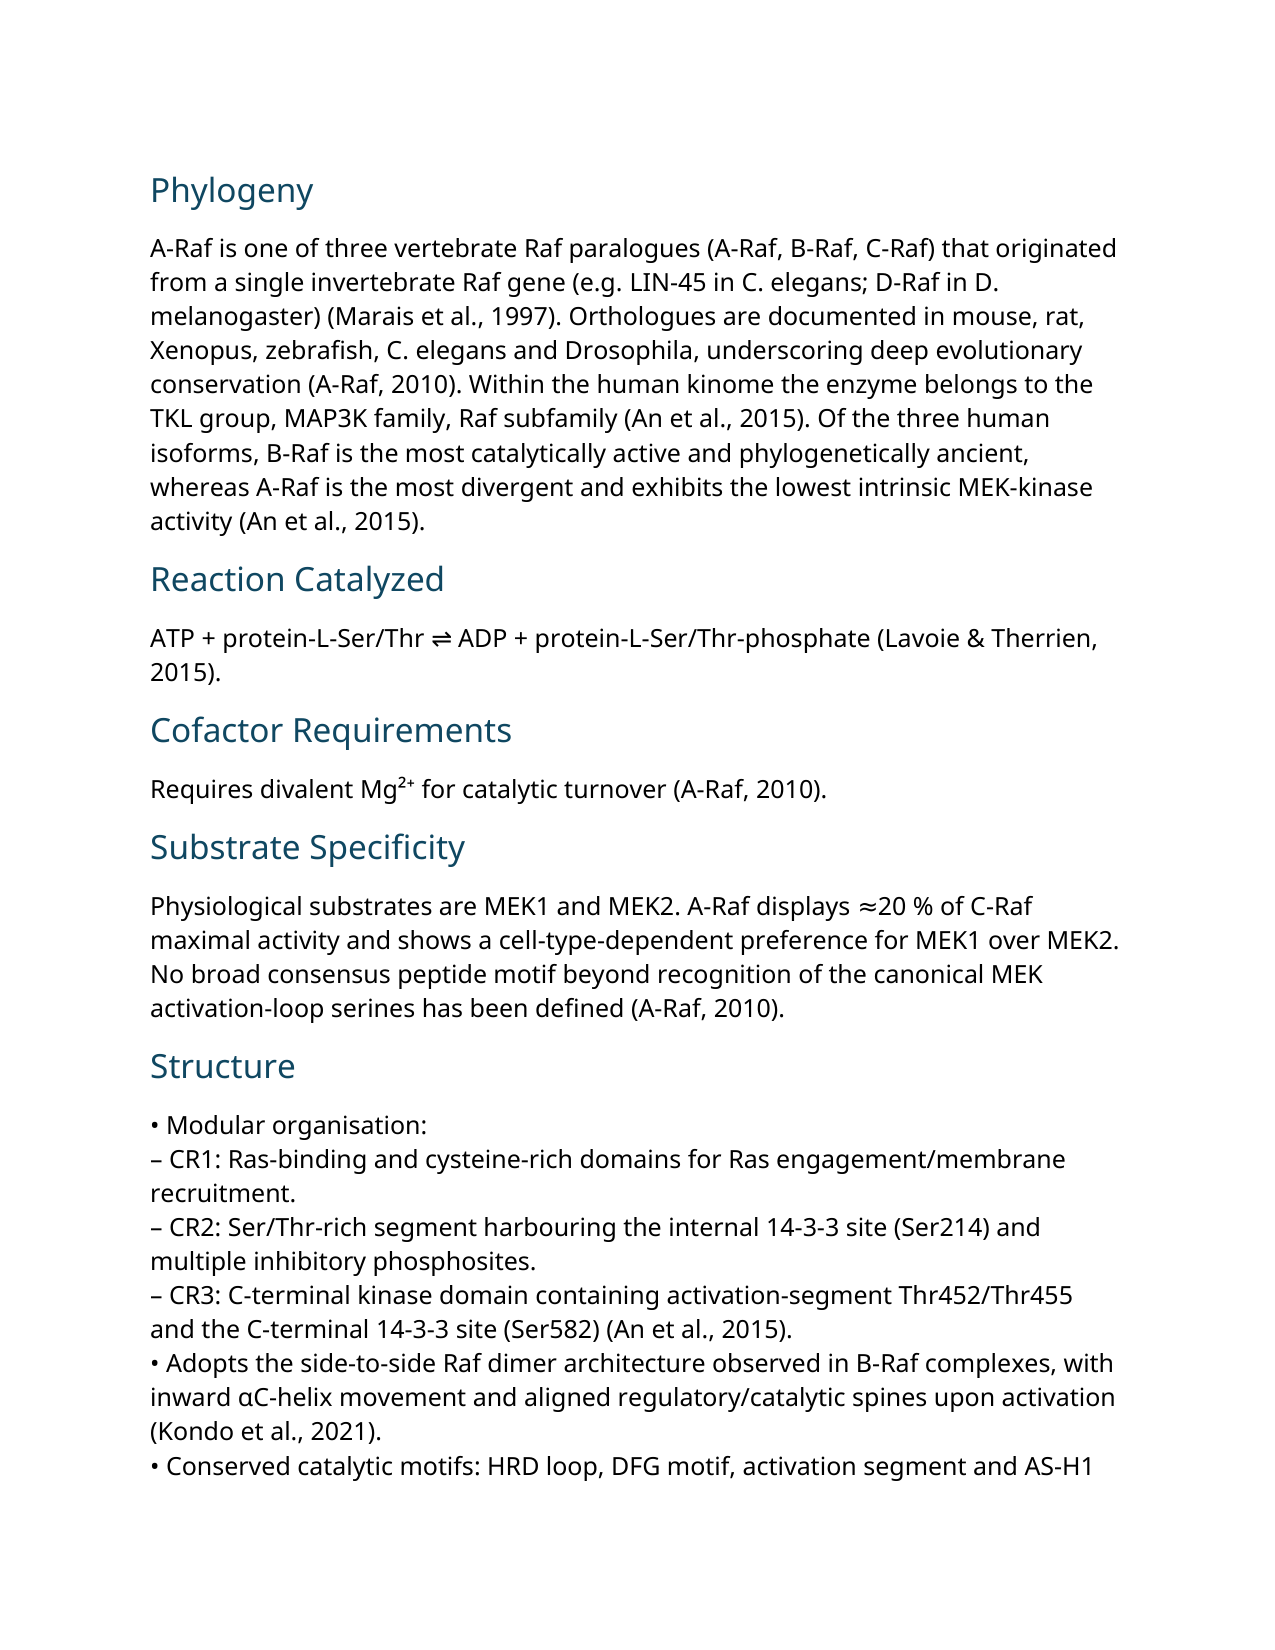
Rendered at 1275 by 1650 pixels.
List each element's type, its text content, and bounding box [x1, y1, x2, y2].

text Physiological substrates are MEK1 and MEK2. A-Raf displays ≈20 % of C-Raf maximal activity and shows a cell-type-dependent preference for MEK1 over MEK2. No broad consensus peptide motif beyond recognition of the canonical MEK activation-loop serines has been defined (A-Raf, 2010). [150, 888, 1125, 1024]
subtitle Structure [150, 1043, 1125, 1089]
subtitle Substrate Specificity [150, 824, 1125, 869]
subtitle Reaction Catalyzed [150, 556, 1125, 602]
subtitle Phylogeny [150, 167, 1125, 212]
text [150, 1107, 1125, 1482]
text Requires divalent Mg²⁺ for catalytic turnover (A-Raf, 2010). [150, 771, 1125, 805]
text A-Raf is one of three vertebrate Raf paralogues (A-Raf, B-Raf, C-Raf) that originated from a single invertebrate Raf gene (e.g. LIN-45 in C. elegans; D-Raf in D. melanogaster) (Marais et al., 1997). Orthologues are documented in mouse, rat, Xenopus, zebrafish, C. elegans and Drosophila, underscoring deep evolutionary conservation (A-Raf, 2010). Within the human kinome the enzyme belongs to the TKL group, MAP3K family, Raf subfamily (An et al., 2015). Of the three human isoforms, B-Raf is the most catalytically active and phylogenetically ancient, whereas A-Raf is the most divergent and exhibits the lowest intrinsic MEK-kinase activity (An et al., 2015). [150, 231, 1125, 537]
text ATP + protein-L-Ser/Thr ⇌ ADP + protein-L-Ser/Thr-phosphate (Lavoie & Therrien, 2015). [150, 620, 1125, 688]
subtitle Cofactor Requirements [150, 707, 1125, 753]
